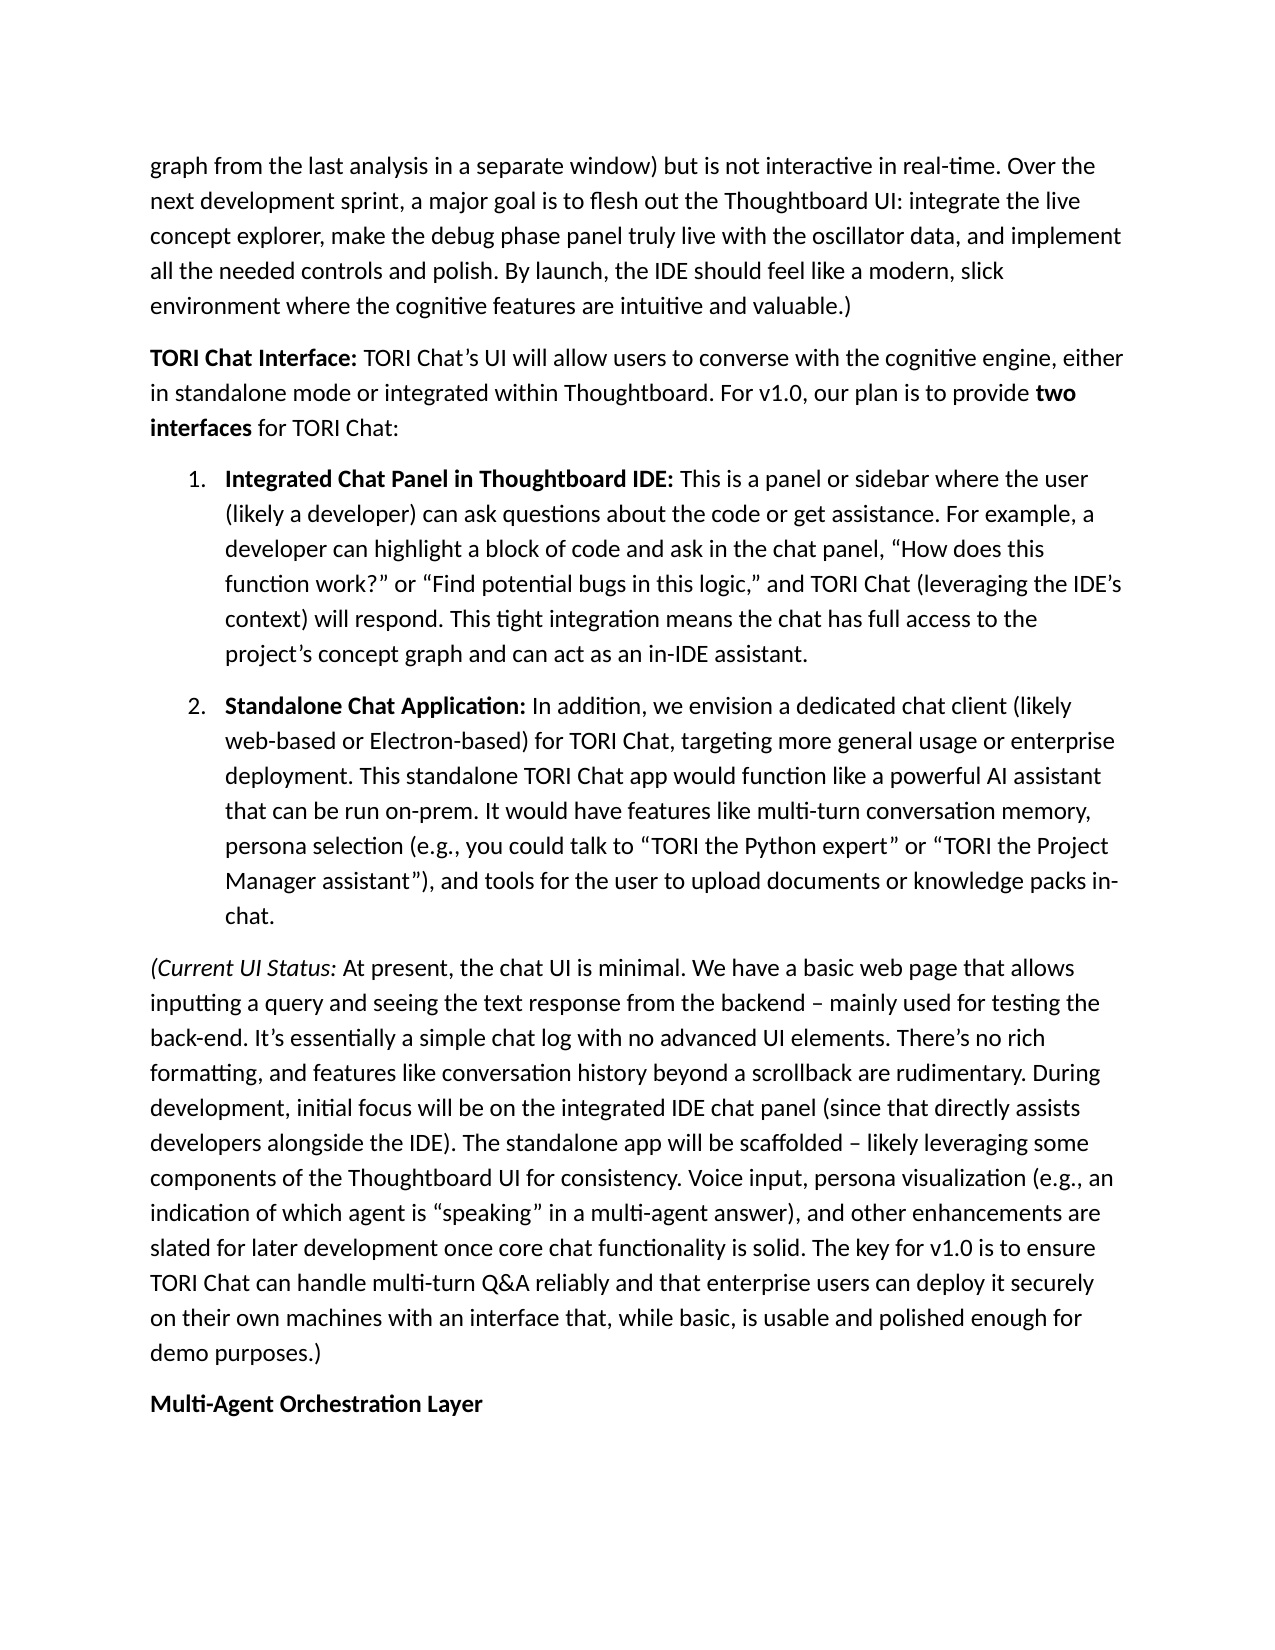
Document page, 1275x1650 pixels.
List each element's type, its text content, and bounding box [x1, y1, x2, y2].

list Standalone Chat Application: In addition, we envision a dedicated chat client (likely web-based or Electron-based) for TORI Chat, targeting more general usage or enterprise deployment. This standalone TORI Chat app would function like a powerful AI assistant that can be run on-prem. It would have features like multi-turn conversation memory, persona selection (e.g., you could talk to “TORI the Python expert” or “TORI the Project Manager assistant”), and tools for the user to upload documents or knowledge packs in-chat. [187, 690, 1125, 931]
text (Current UI Status: At present, the chat UI is minimal. We have a basic web page that allows inputting a query and seeing the text response from the backend – mainly used for testing the back-end. It’s essentially a simple chat log with no advanced UI elements. There’s no rich formatting, and features like conversation history beyond a scrollback are rudimentary. During development, initial focus will be on the integrated IDE chat panel (since that directly assists developers alongside the IDE). The standalone app will be scaffolded – likely leveraging some components of the Thoughtboard UI for consistency. Voice input, persona visualization (e.g., an indication of which agent is “speaking” in a multi-agent answer), and other enhancements are slated for later development once core chat functionality is solid. The key for v1.0 is to ensure TORI Chat can handle multi-turn Q&A reliably and that enterprise users can deploy it securely on their own machines with an interface that, while basic, is usable and polished enough for demo purposes.) [150, 952, 1125, 1367]
text TORI Chat Interface: TORI Chat’s UI will allow users to converse with the cognitive engine, either in standalone mode or integrated within Thoughtboard. For v1.0, our plan is to provide two interfaces for TORI Chat: [150, 342, 1125, 442]
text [150, 150, 1125, 321]
text Multi-Agent Orchestration Layer [150, 1388, 1125, 1419]
list Integrated Chat Panel in Thoughtboard IDE: This is a panel or sidebar where the user (likely a developer) can ask questions about the code or get assistance. For example, a developer can highlight a block of code and ask in the chat panel, “How does this function work?” or “Find potential bugs in this logic,” and TORI Chat (leveraging the IDE’s context) will respond. This tight integration means the chat has full access to the project’s concept graph and can act as an in-IDE assistant. [187, 463, 1125, 669]
